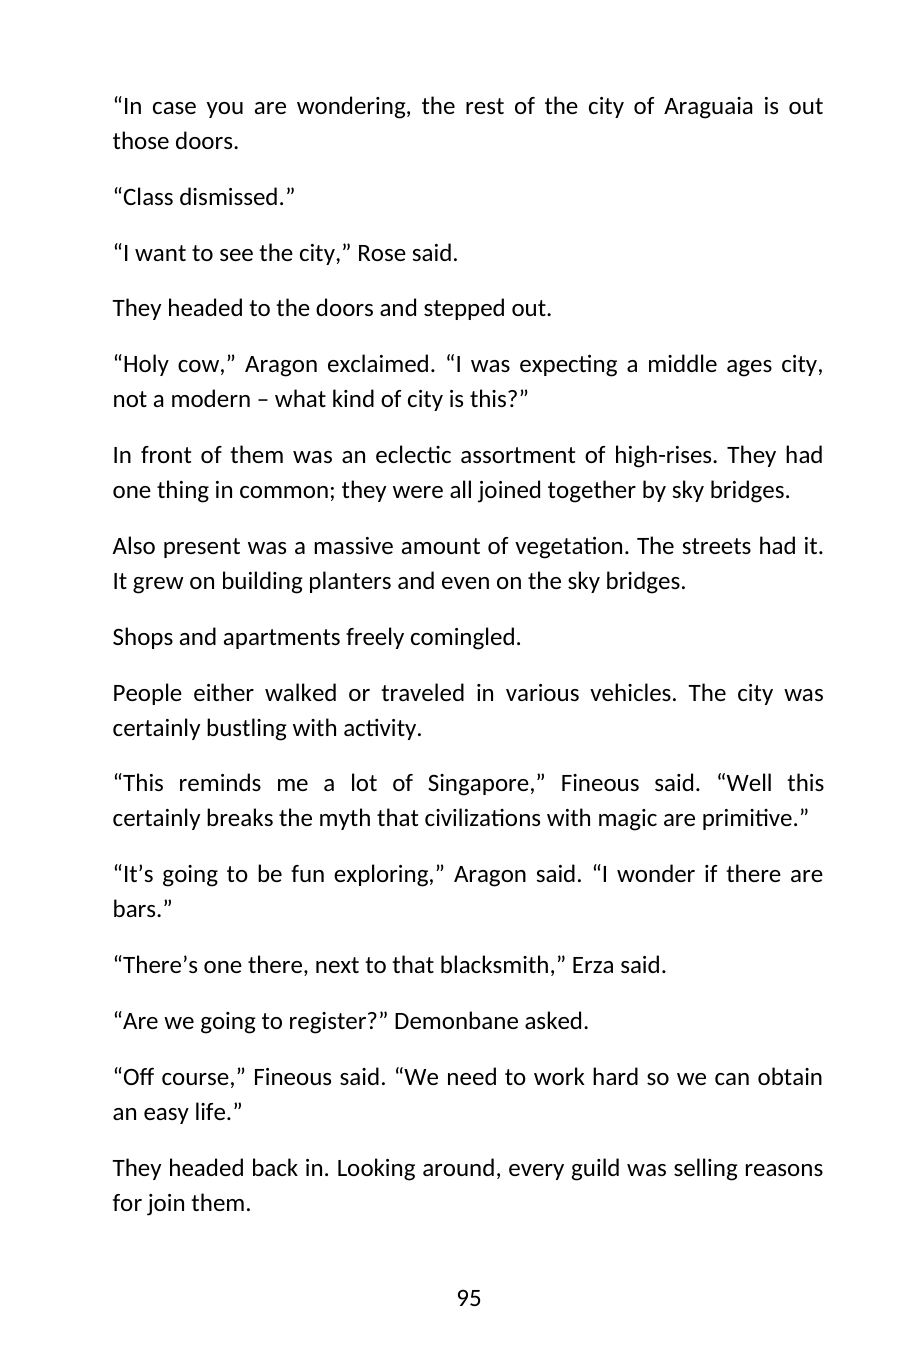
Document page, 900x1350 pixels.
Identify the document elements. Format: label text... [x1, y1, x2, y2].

text They headed to the doors and stepped out. [112, 292, 825, 323]
text “There’s one there, next to that blacksmith,” Erza said. [112, 949, 825, 980]
text In front of them was an eclectic assortment of high-rises. They had one thing in common; they were all joined together by sky bridges. [112, 439, 825, 505]
text Shops and apartments freely comingled. [112, 621, 825, 651]
text “I want to see the city,” Rose said. [112, 237, 825, 267]
text Also present was a massive amount of vegetation. The streets had it. It grew on building planters and even on the sky bridges. [112, 530, 825, 596]
text “This reminds me a lot of Singapore,” Fineous said. “Well this certainly breaks the myth that civilizations with magic are primitive.” [112, 767, 825, 833]
text “Off course,” Fineous said. “We need to work hard so we can obtain an easy life.” [112, 1061, 825, 1126]
text “It’s going to be fun exploring,” Aragon said. “I wonder if there are bars.” [112, 858, 825, 924]
text “Class dismissed.” [112, 181, 825, 211]
text “Are we going to register?” Demonbane asked. [112, 1005, 825, 1036]
text They headed back in. Looking around, every guild was selling reasons for join them. [112, 1152, 825, 1217]
text People either walked or traveled in various vehicles. The city was certainly bustling with activity. [112, 677, 825, 742]
text “In case you are wondering, the rest of the city of Araguaia is out those doors. [112, 90, 825, 156]
text “Holy cow,” Aragon exclaimed. “I was expecting a middle ages city, not a modern – what kind of city is this?” [112, 348, 825, 414]
